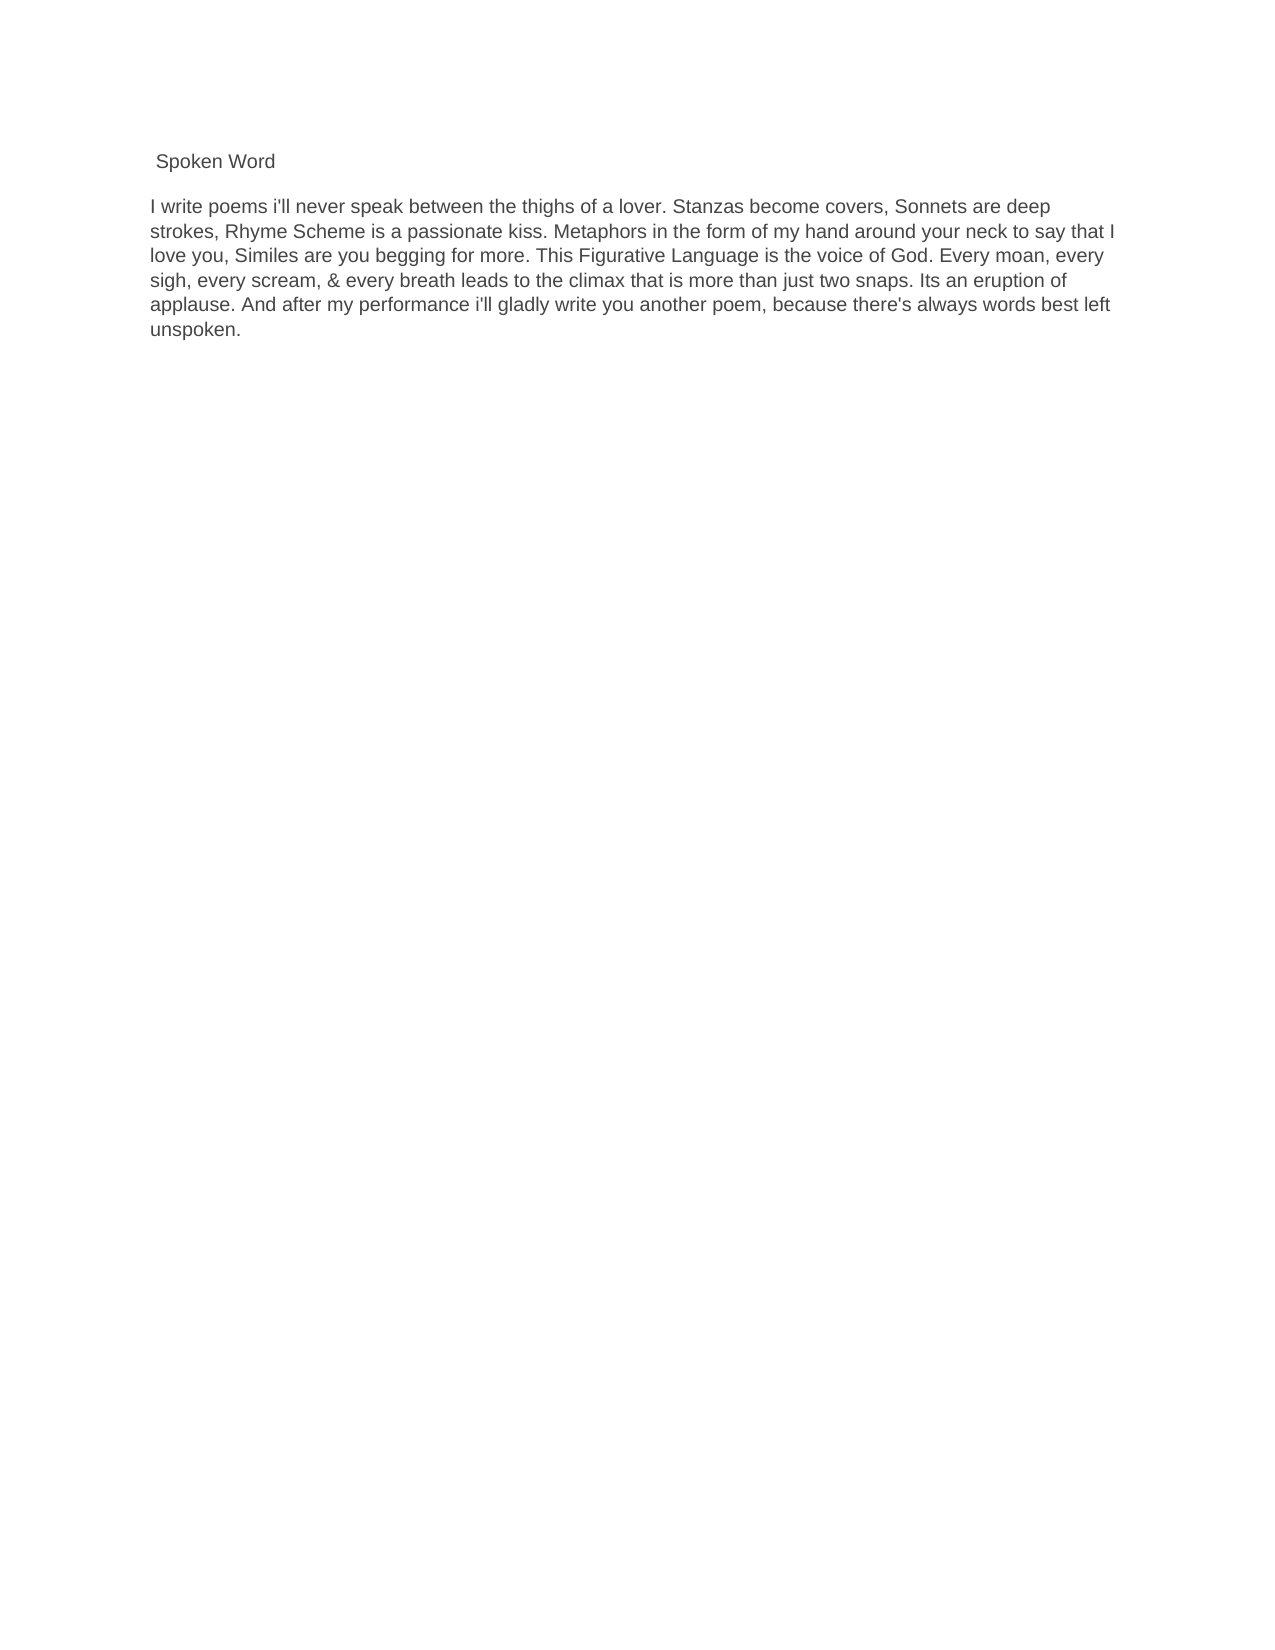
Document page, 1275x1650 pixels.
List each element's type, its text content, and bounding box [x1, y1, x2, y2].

text Spoken Word [150, 150, 1125, 173]
text I write poems i'll never speak between the thighs of a lover. Stanzas become covers, Sonnets are deep strokes, Rhyme Scheme is a passionate kiss. Metaphors in the form of my hand around your neck to say that I love you, Similes are you begging for more. This Figurative Language is the voice of God. Every moan, every sigh, every scream, & every breath leads to the climax that is more than just two snaps. Its an eruption of applause. And after my performance i'll gladly write you another poem, because there's always words best left unspoken. [150, 195, 1125, 341]
